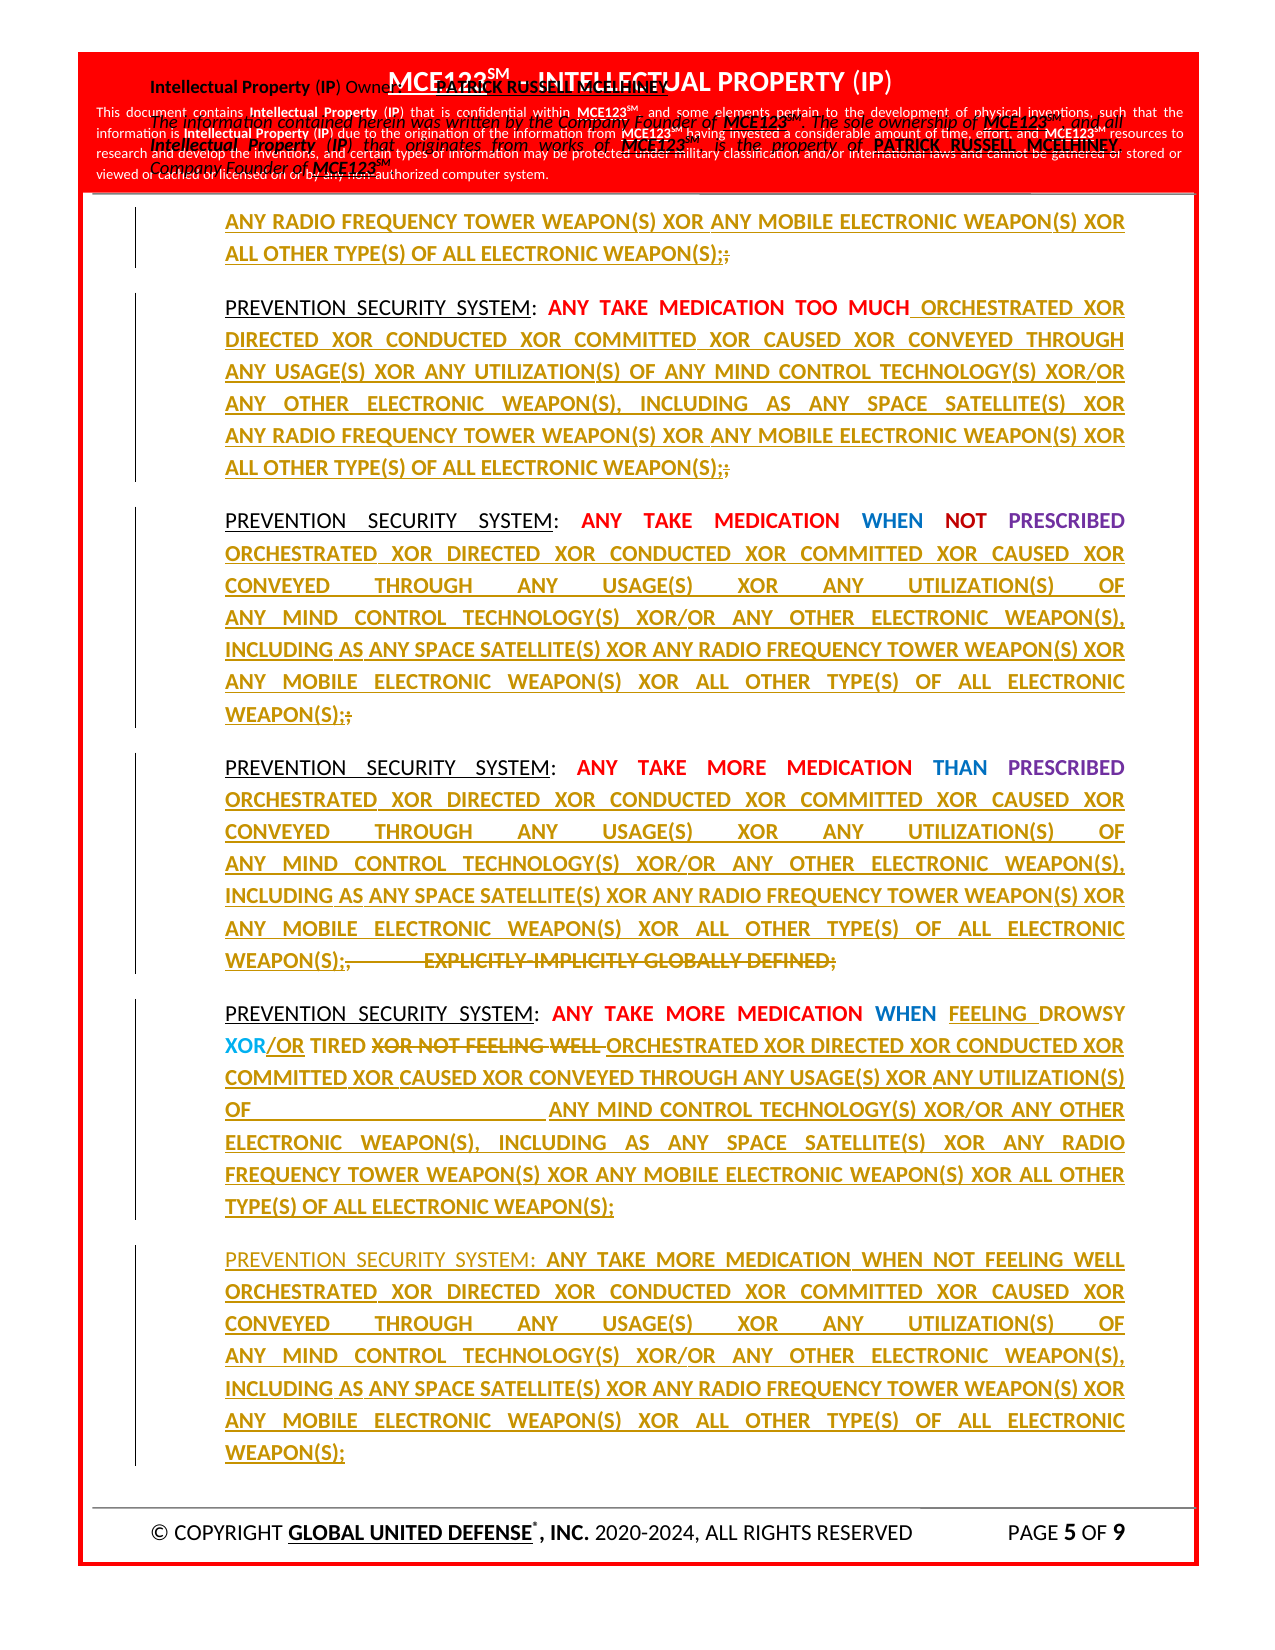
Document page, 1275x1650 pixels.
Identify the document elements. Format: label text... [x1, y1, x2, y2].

text PREVENTION SECURITY SYSTEM: ANY TAKE MEDICATION TOO MUCH [225, 415, 1125, 446]
text PREVENTION SECURITY SYSTEM: ANY TAKE MEDICATION TOO MUCH [225, 293, 1125, 381]
text PREVENTION SECURITY SYSTEM: ANY TAKE MORE MEDICATION WHEN DROWSY XOR TIRED [225, 1153, 1125, 1184]
text PREVENTION SECURITY SYSTEM: ANY TAKE MEDICATION WHEN NOT PRESCRIBED [225, 597, 1125, 627]
text PREVENTION SECURITY SYSTEM: ANY TAKE MORE MEDICATION THAN PRESCRIBED [225, 874, 1125, 906]
text PREVENTION SECURITY SYSTEM: ANY TAKE MEDICATION WHEN NOT PRESCRIBED [225, 660, 1125, 692]
text PREVENTION SECURITY SYSTEM: ANY TAKE MEDICATION WHEN NOT PRESCRIBED [225, 564, 1125, 595]
text PREVENTION SECURITY SYSTEM: ANY TAKE MORE MEDICATION THAN PRESCRIBED [225, 939, 1125, 974]
text PREVENTION SECURITY SYSTEM: ANY TAKE MEDICATION WHEN NOT PRESCRIBED [225, 628, 1125, 659]
text PREVENTION SECURITY SYSTEM: ANY TAKE MORE MEDICATION WHEN DROWSY XOR TIRED [225, 1088, 1125, 1152]
text PREVENTION SECURITY SYSTEM: ANY TAKE MORE MEDICATION THAN PRESCRIBED [225, 810, 1125, 841]
text PREVENTION SECURITY SYSTEM: ANY TAKE MORE MEDICATION THAN PRESCRIBED [225, 843, 1125, 873]
text PREVENTION SECURITY SYSTEM: ANY TAKE MEDICATION TOO MUCH [225, 382, 1125, 413]
text PREVENTION SECURITY SYSTEM: ANY TAKE MORE MEDICATION WHEN DROWSY XOR TIRED [225, 999, 1125, 1087]
text PREVENTION SECURITY SYSTEM: ANY TAKE MEDICATION WHEN NOT PRESCRIBED [225, 507, 1125, 563]
text PREVENTION SECURITY SYSTEM: ANY TAKE MORE MEDICATION THAN PRESCRIBED [225, 907, 1125, 938]
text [225, 207, 1125, 232]
text PREVENTION SECURITY SYSTEM: ANY TAKE MORE MEDICATION WHEN DROWSY XOR TIRED [225, 1185, 1125, 1220]
text PREVENTION SECURITY SYSTEM: ANY TAKE MORE MEDICATION THAN PRESCRIBED [225, 753, 1125, 809]
text PREVENTION SECURITY SYSTEM: ANY TAKE MEDICATION TOO MUCH [225, 447, 1125, 482]
text PREVENTION SECURITY SYSTEM: ANY TAKE MEDICATION WHEN NOT PRESCRIBED [225, 693, 1125, 728]
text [225, 233, 1125, 268]
